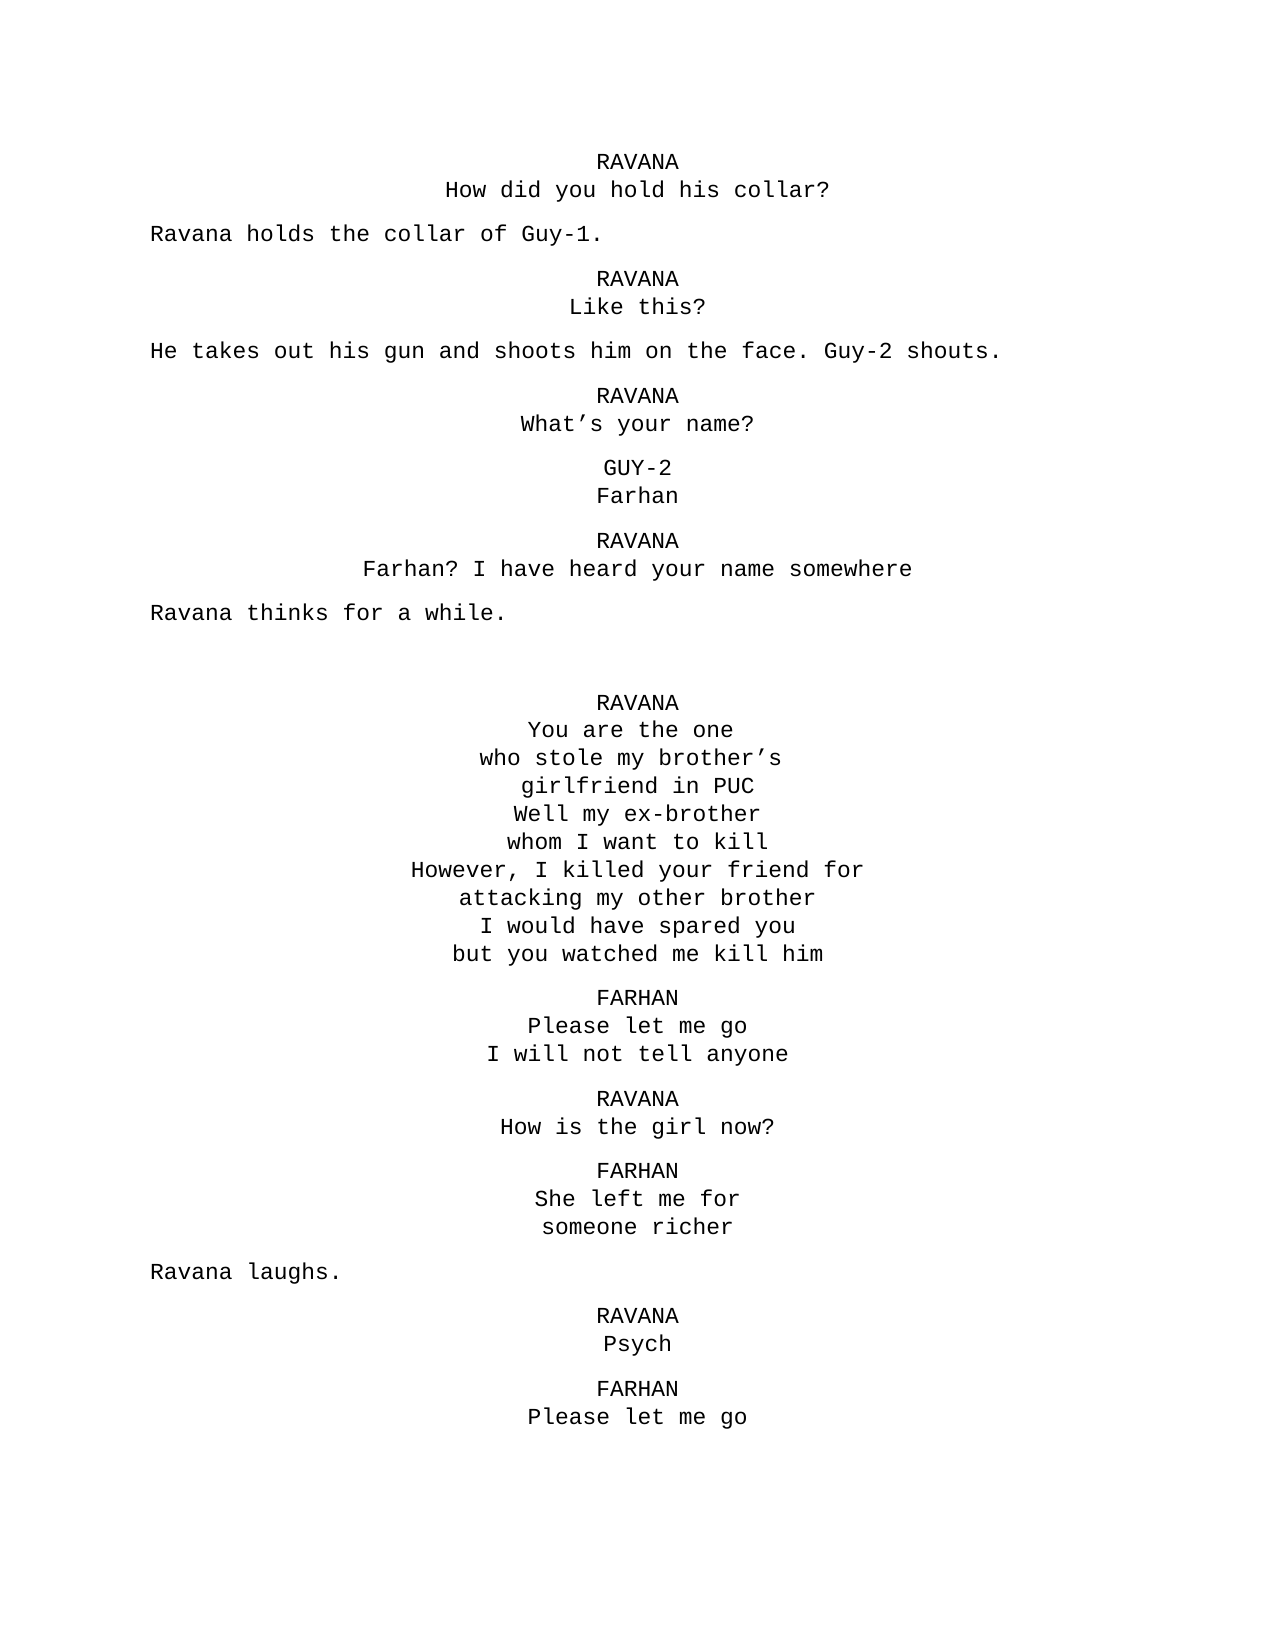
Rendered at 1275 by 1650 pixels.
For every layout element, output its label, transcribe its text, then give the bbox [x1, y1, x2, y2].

text Ravana thinks for a while. [150, 602, 1125, 628]
text RAVANA What’s your name? [150, 384, 1125, 438]
text FARHAN Please let me go [150, 1377, 1125, 1431]
text FARHAN Please let me go I will not tell anyone [150, 987, 1125, 1068]
text RAVANA Like this? [150, 267, 1125, 321]
text RAVANA How is the girl now? [150, 1087, 1125, 1141]
text Ravana holds the collar of Guy-1. [150, 222, 1125, 248]
text FARHAN She left me for someone richer [150, 1159, 1125, 1241]
text RAVANA You are the one who stole my brother’s girlfriend in PUC Well my ex-brother whom I want to kill However, I killed your friend for attacking my other brother I would have spared you but you watched me kill him [150, 691, 1125, 968]
text RAVANA How did you hold his collar? [150, 150, 1125, 204]
text GUY-2 Farhan [150, 457, 1125, 511]
text He takes out his gun and shoots him on the face. Guy-2 shouts. [150, 339, 1125, 366]
text RAVANA Psych [150, 1304, 1125, 1358]
text Ravana laughs. [150, 1260, 1125, 1286]
text RAVANA Farhan? I have heard your name somewhere [150, 529, 1125, 583]
